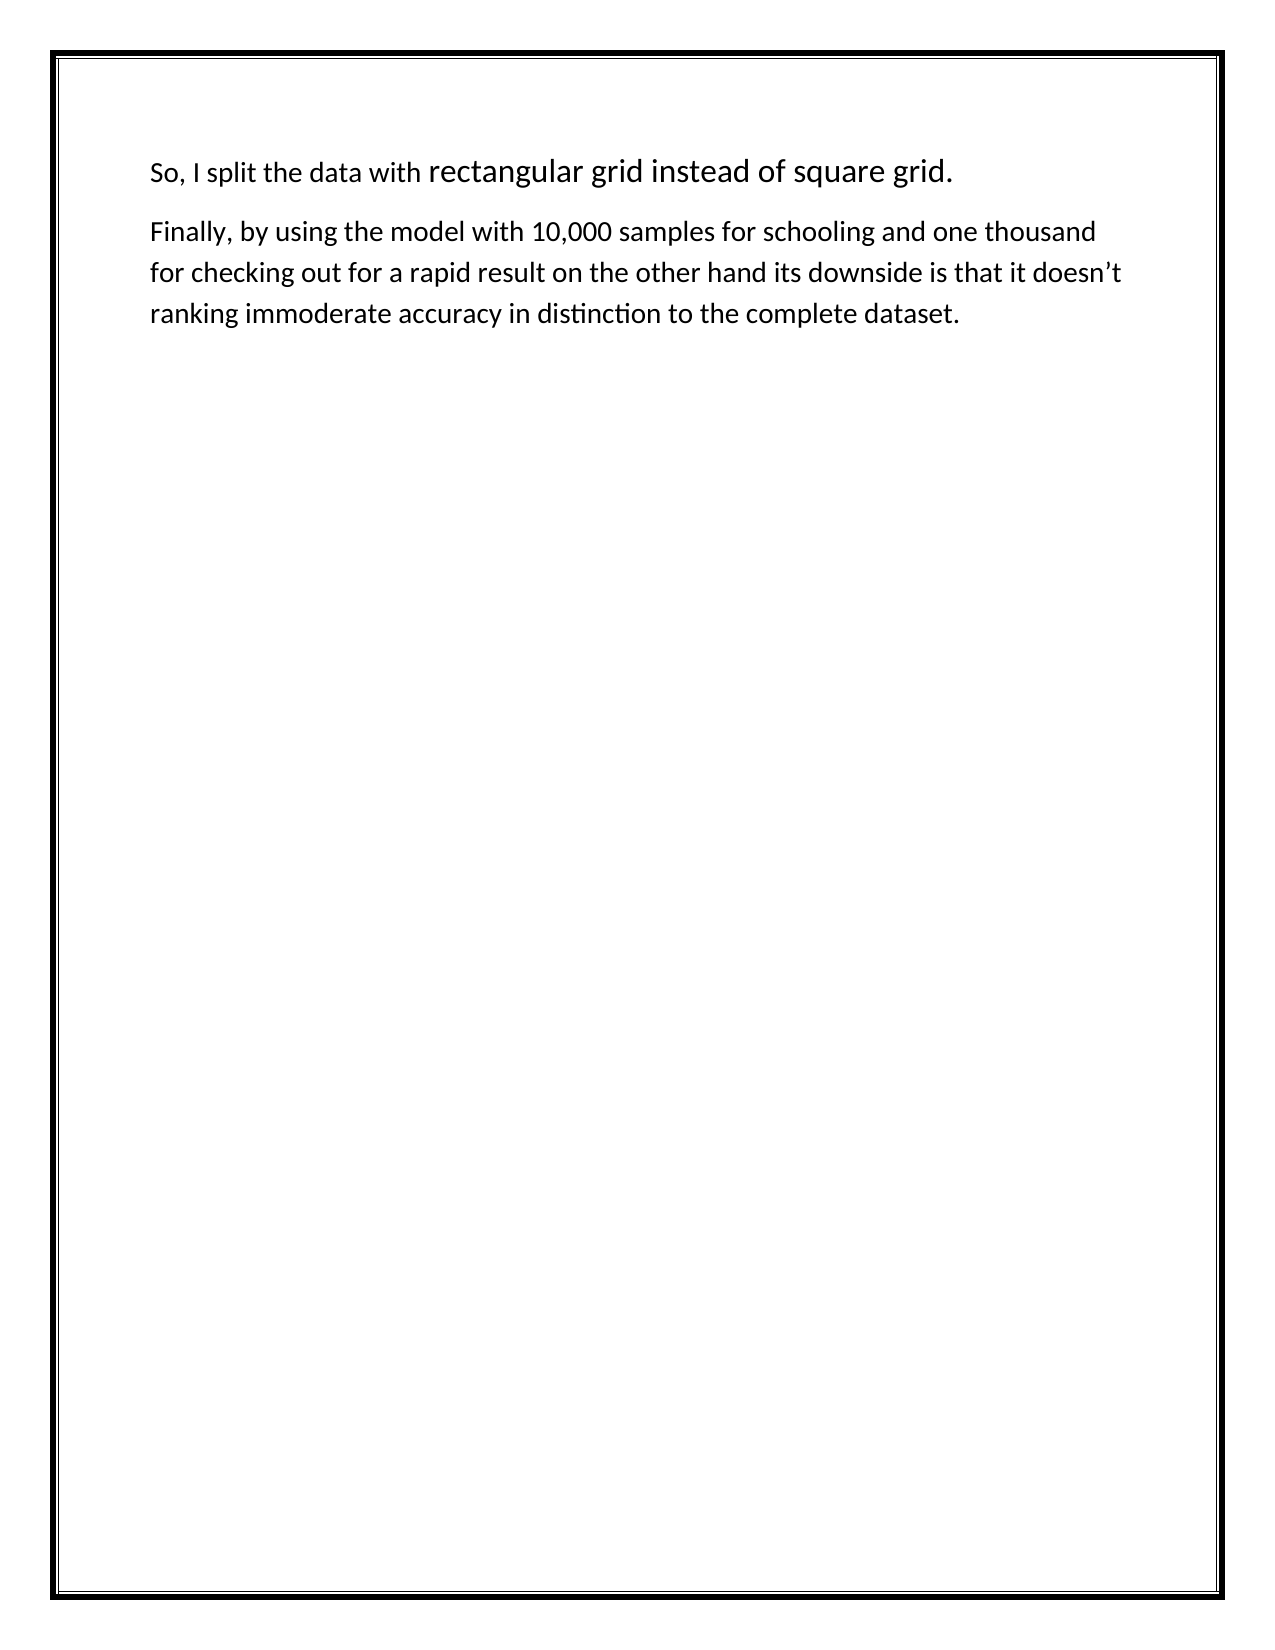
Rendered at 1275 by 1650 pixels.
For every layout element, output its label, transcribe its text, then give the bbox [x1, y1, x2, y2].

text So, I split the data with rectangular grid instead of square grid. [150, 150, 1125, 191]
text Finally, by using the model with 10,000 samples for schooling and one thousand for checking out for a rapid result on the other hand its downside is that it doesn’t ranking immoderate accuracy in distinction to the complete dataset. [150, 213, 1125, 331]
